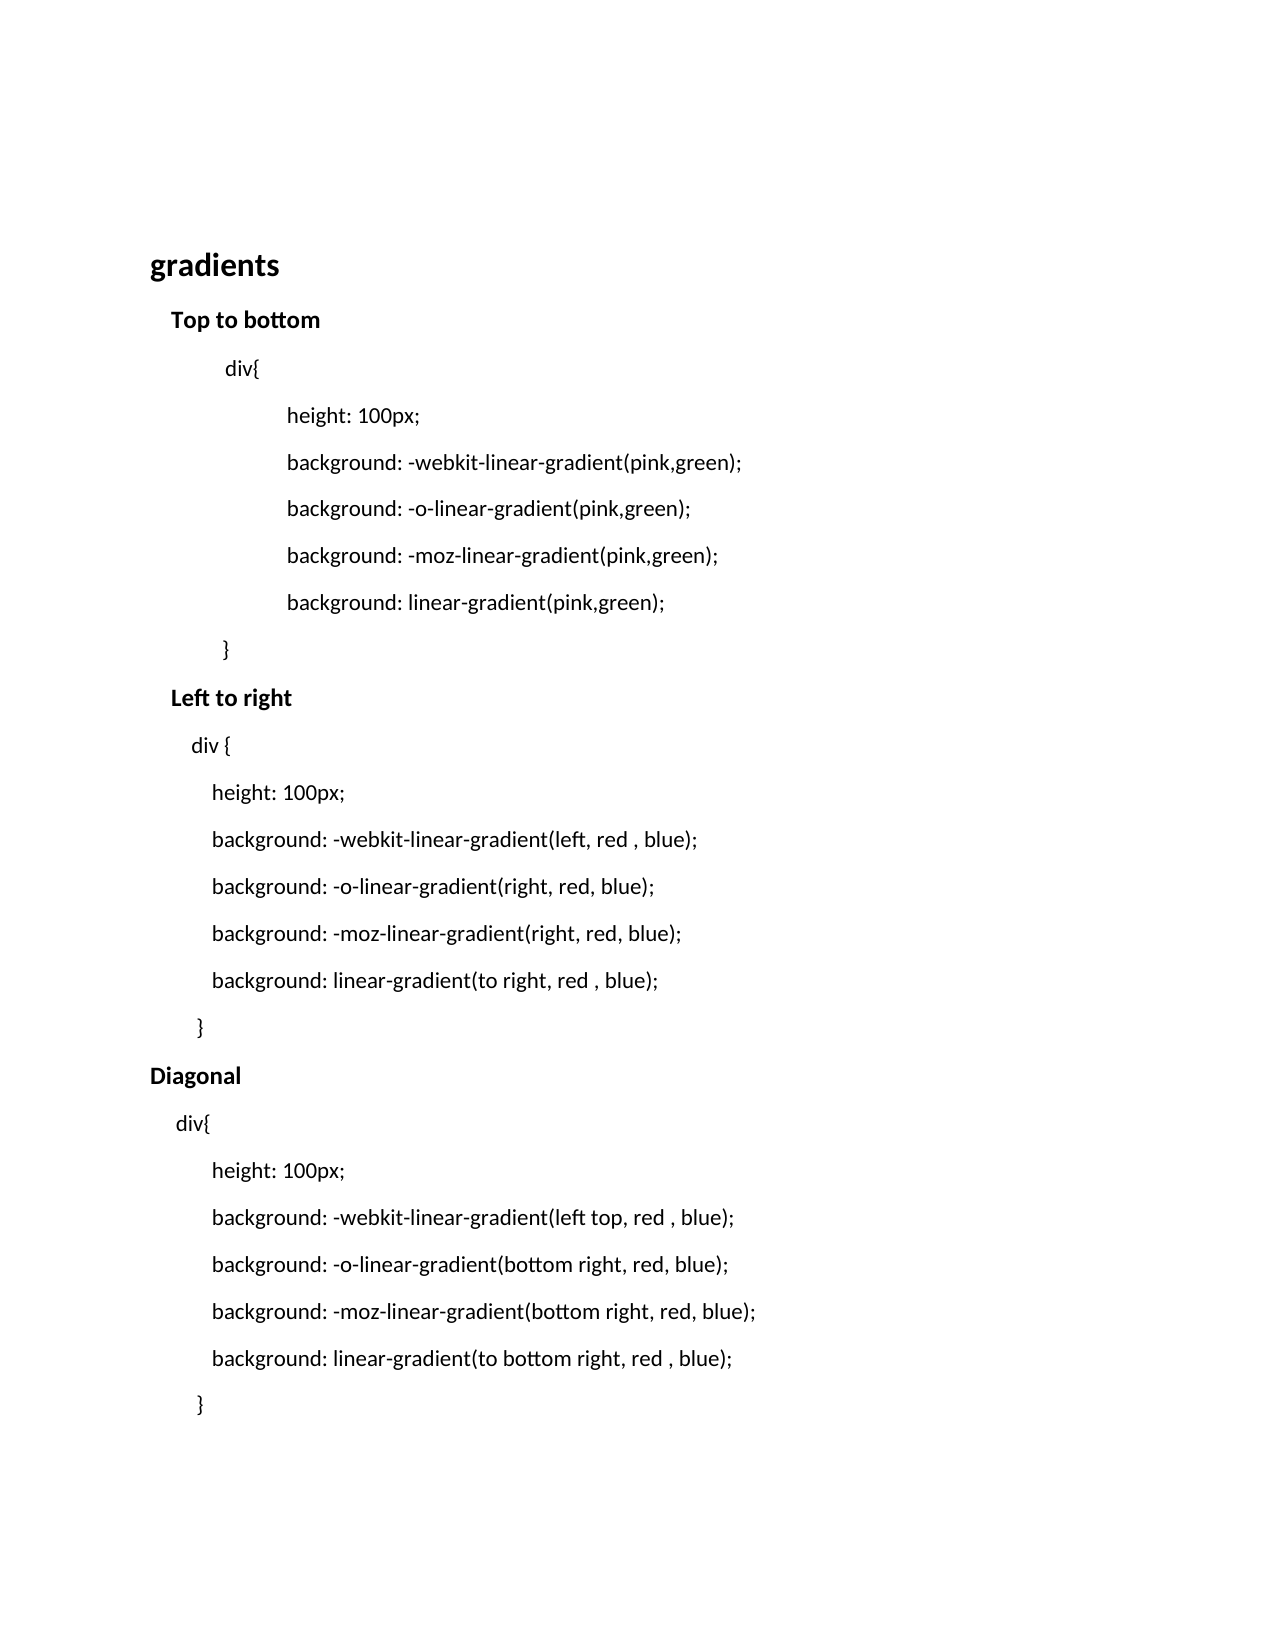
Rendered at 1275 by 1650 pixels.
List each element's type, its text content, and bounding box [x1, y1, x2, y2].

text gradients [150, 244, 1125, 284]
text } [150, 1391, 1125, 1419]
text Left to right [150, 682, 1125, 713]
text height: 100px; [225, 401, 1125, 429]
text background: -o-linear-gradient(pink,green); [225, 494, 1125, 523]
text background: -o-linear-gradient(right, red, blue); [150, 872, 1125, 900]
text background: -webkit-linear-gradient(left top, red , blue); [150, 1203, 1125, 1231]
text background: -moz-linear-gradient(bottom right, red, blue); [150, 1297, 1125, 1325]
text background: -moz-linear-gradient(right, red, blue); [150, 919, 1125, 947]
text height: 100px; [150, 1156, 1125, 1184]
text background: -webkit-linear-gradient(left, red , blue); [150, 825, 1125, 853]
text height: 100px; [150, 778, 1125, 807]
text background: linear-gradient(to bottom right, red , blue); [150, 1344, 1125, 1372]
text div{ [150, 1109, 1125, 1137]
text background: linear-gradient(pink,green); [225, 588, 1125, 616]
text } [150, 635, 1125, 663]
text Diagonal [150, 1060, 1125, 1090]
text div{ [150, 354, 1125, 382]
text Top to bottom [150, 304, 1125, 335]
text background: linear-gradient(to right, red , blue); [150, 966, 1125, 994]
text background: -webkit-linear-gradient(pink,green); [225, 448, 1125, 476]
text background: -o-linear-gradient(bottom right, red, blue); [150, 1250, 1125, 1278]
text div { [150, 732, 1125, 760]
text } [150, 1013, 1125, 1041]
text background: -moz-linear-gradient(pink,green); [225, 541, 1125, 569]
